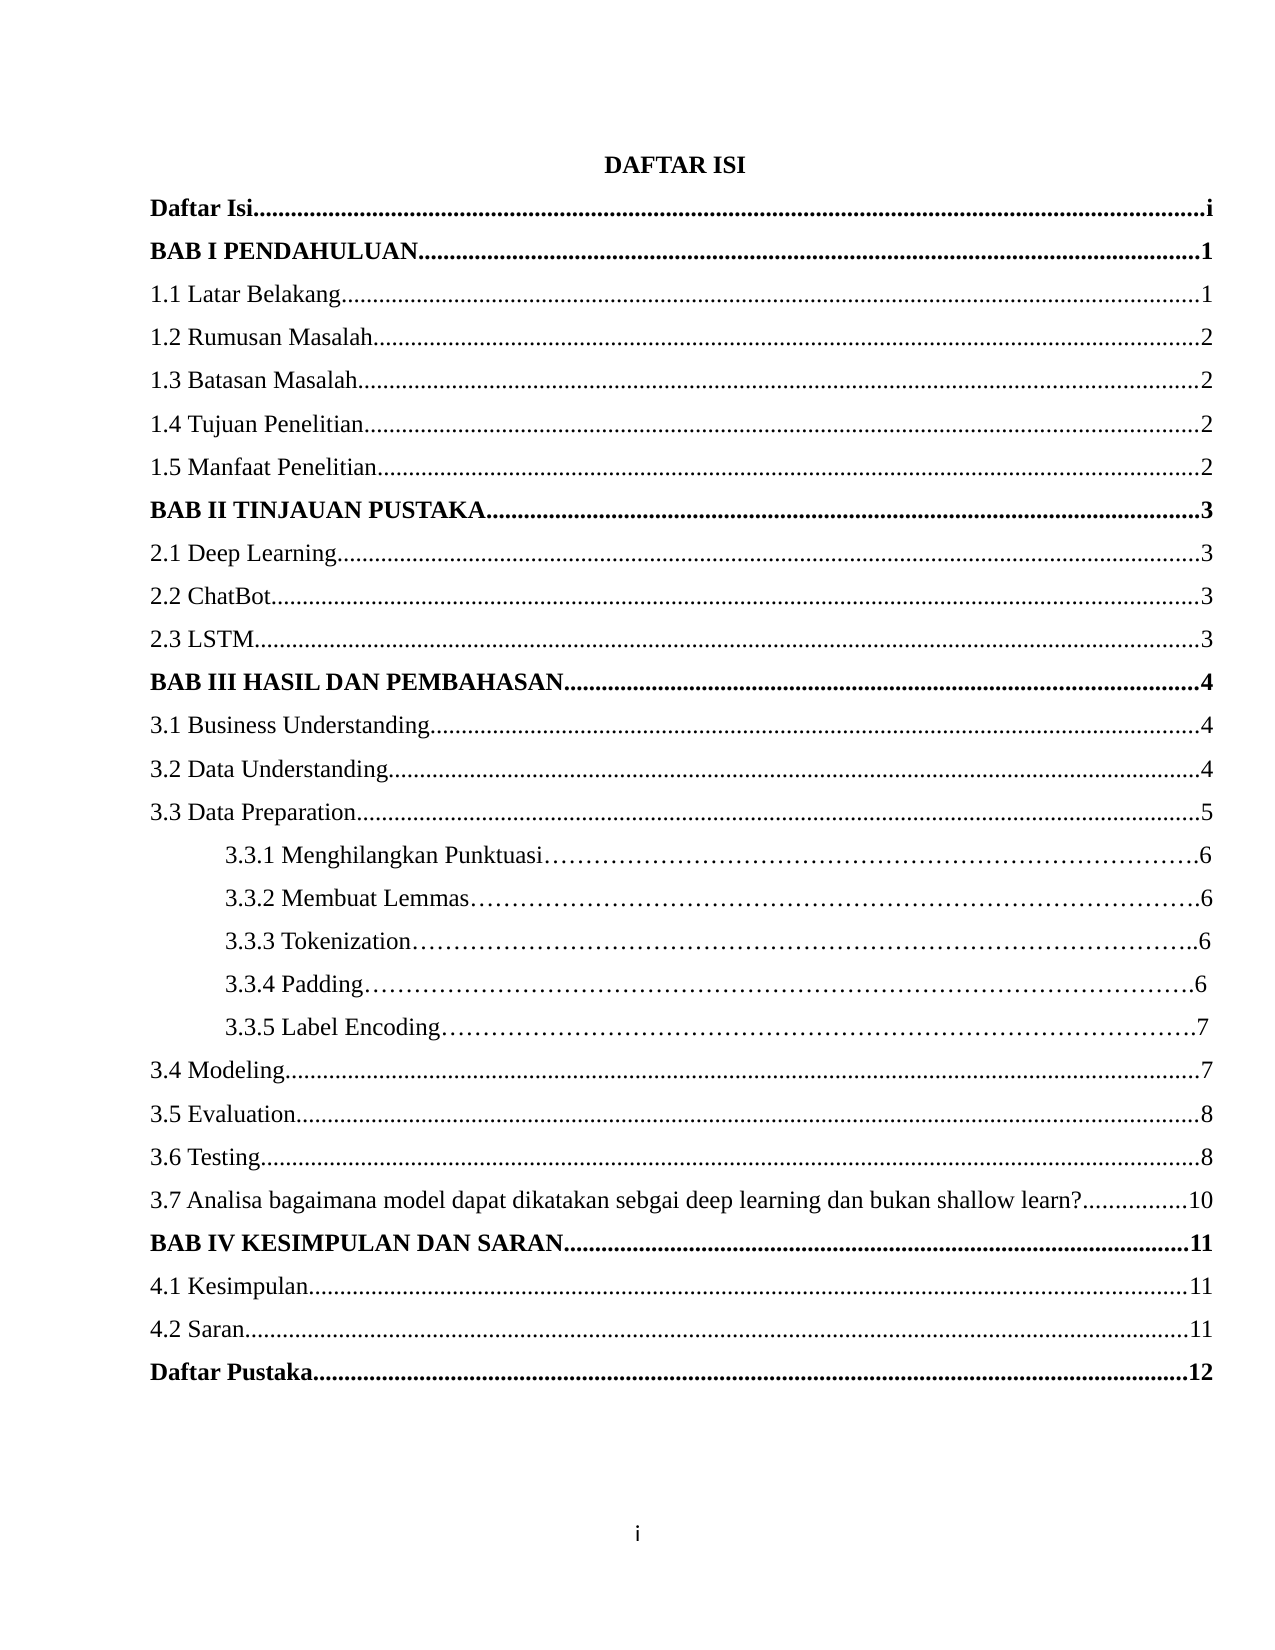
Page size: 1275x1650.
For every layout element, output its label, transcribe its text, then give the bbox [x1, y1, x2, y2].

list Rumusan Masalah 2 [150, 322, 1213, 351]
text 3.2 Data Understanding 4 [150, 754, 1213, 782]
text BAB IV KESIMPULAN DAN SARAN 11 [150, 1228, 1243, 1257]
list Tujuan Penelitian 2 [150, 409, 1213, 437]
text 3.3 Data Preparation 5 [150, 797, 1213, 826]
text 3.3.4 Padding……………………………………………………………………………………….6 [150, 969, 1228, 998]
text 3.4 Modeling 7 [150, 1056, 1243, 1084]
list Batasan Masalah 2 [150, 366, 1213, 394]
text 3.3.2 Membuat Lemmas…………………………………………………………………………….6 [150, 883, 1228, 912]
text Daftar Pustaka 12 [150, 1357, 1243, 1386]
text 3.3.1 Menghilangkan Punktuasi…………………………………………………………………….6 [150, 840, 1213, 869]
list DAFTAR ISI [225, 150, 1125, 179]
text 3.7 Analisa bagaimana model dapat dikatakan sebgai deep learning dan bukan shallow learn? 10 [150, 1185, 1243, 1214]
list Manfaat Penelitian 2 [150, 452, 1213, 481]
text BAB II TINJAUAN PUSTAKA 3 [150, 495, 1213, 524]
text BAB III HASIL DAN PEMBAHASAN 4 [150, 667, 1213, 696]
text 4.1 Kesimpulan 11 [150, 1271, 1243, 1300]
text 3.6 Testing 8 [150, 1142, 1243, 1171]
text 3.3.3 Tokenization…………………………………………………………………………………..6 [150, 926, 1228, 955]
list Latar Belakang 1 [150, 279, 1213, 308]
text BAB I PENDAHULUAN 1 [150, 236, 1213, 265]
text 3.1 Business Understanding 4 [150, 711, 1213, 739]
text 2.1 Deep Learning 3 [150, 538, 1213, 567]
text 4.2 Saran 11 [150, 1314, 1243, 1343]
text 3.5 Evaluation 8 [150, 1099, 1243, 1127]
text 2.3 LSTM 3 [150, 624, 1213, 653]
text 2.2 ChatBot 3 [150, 581, 1213, 610]
text Daftar Isi i [150, 193, 1213, 222]
text 3.3.5 Label Encoding……………………………………………………………………………….7 [150, 1012, 1228, 1041]
